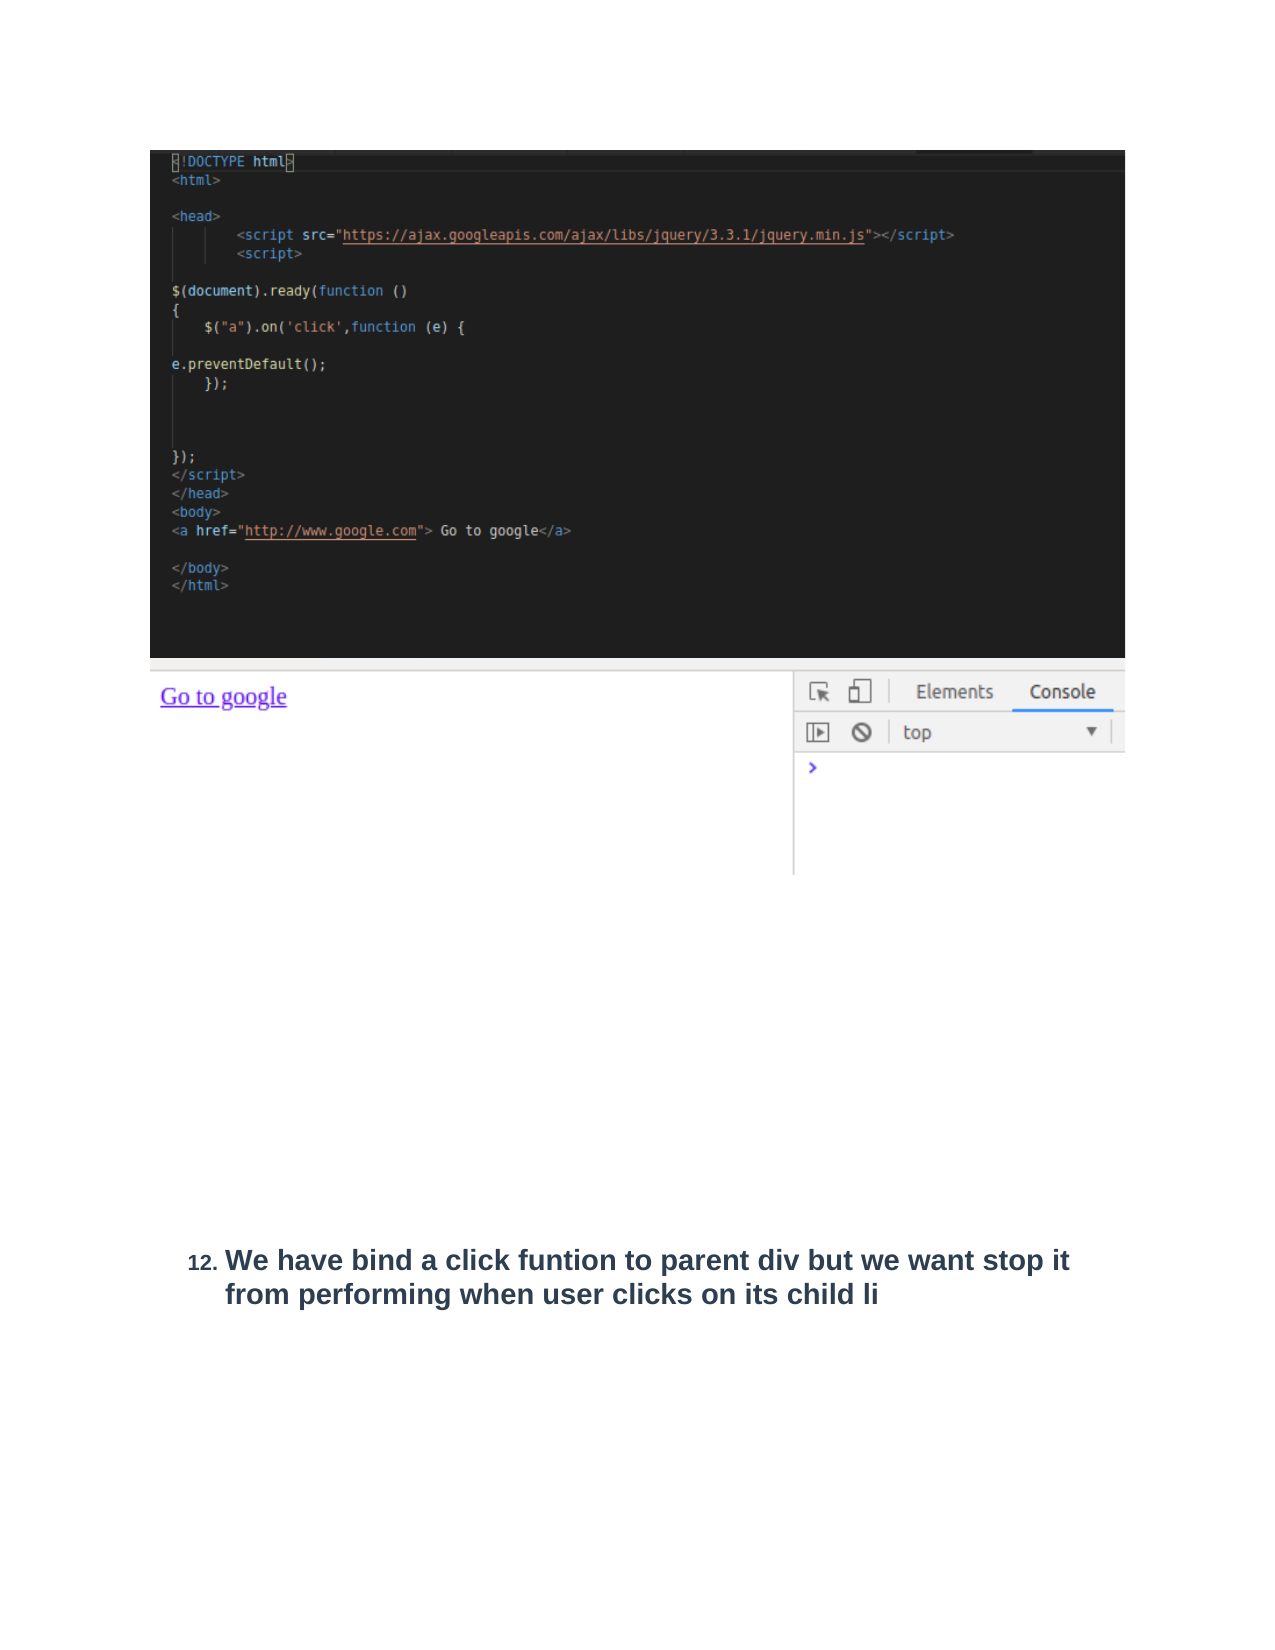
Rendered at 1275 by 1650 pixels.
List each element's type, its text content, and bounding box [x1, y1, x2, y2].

list We have bind a click funtion to parent div but we want stop it from performing when user clicks on its child li [187, 1243, 1125, 1310]
picture [150, 150, 1125, 875]
